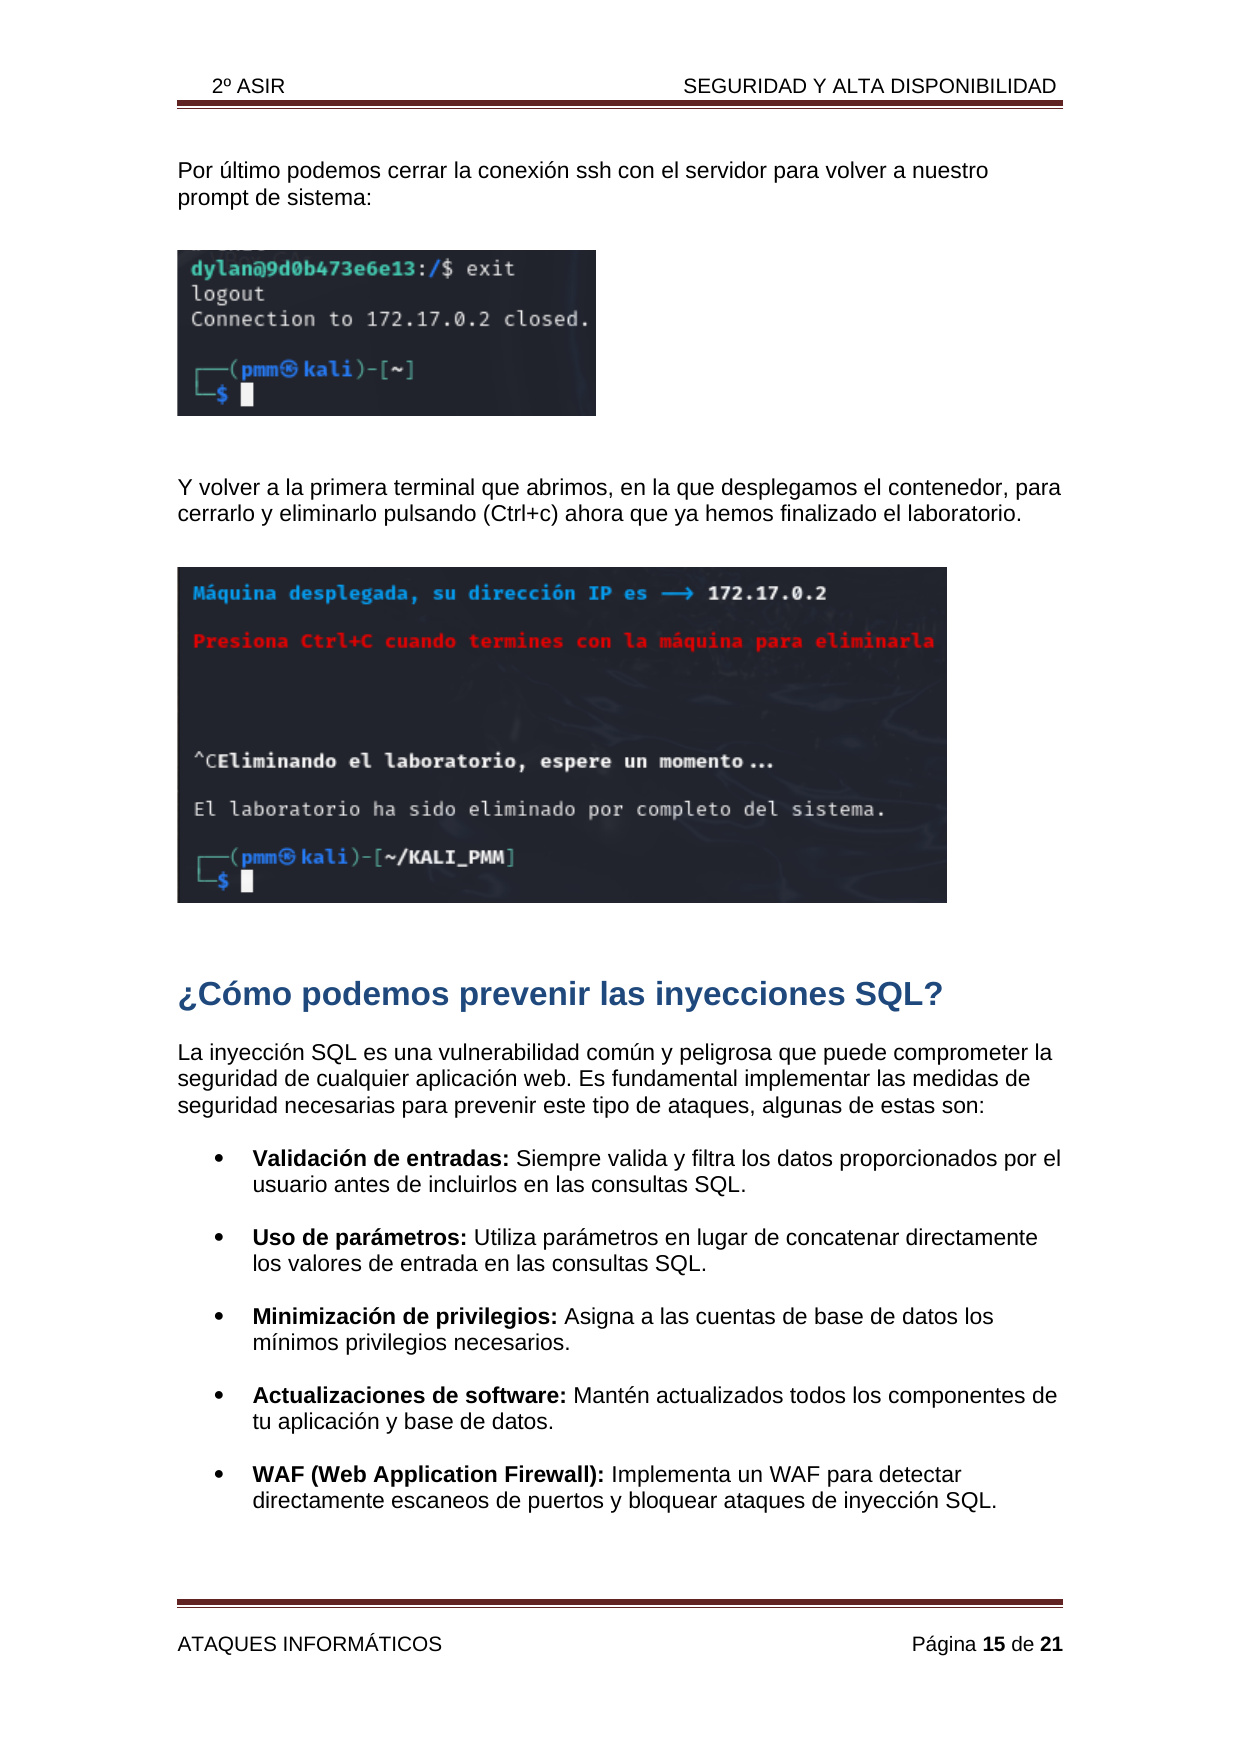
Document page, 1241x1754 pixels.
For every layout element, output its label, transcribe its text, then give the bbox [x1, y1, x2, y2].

list Validación de entradas: Siempre valida y filtra los datos proporcionados por el usuario antes de incluirlos en las consultas SQL. [215, 1144, 1063, 1197]
picture [177, 250, 596, 416]
list Uso de parámetros: Utiliza parámetros en lugar de concatenar directamente los valores de entrada en las consultas SQL. [215, 1223, 1063, 1276]
text ¿Cómo podemos prevenir las inyecciones SQL? [177, 974, 1063, 1013]
list Minimización de privilegios: Asigna a las cuentas de base de datos los mínimos privilegios necesarios. [215, 1303, 1063, 1355]
text Por último podemos cerrar la conexión ssh con el servidor para volver a nuestro prompt de sistema: [177, 157, 1063, 210]
picture [177, 567, 947, 903]
text Y volver a la primera terminal que abrimos, en la que desplegamos el contenedor, para cerrarlo y eliminarlo pulsando (Ctrl+c) ahora que ya hemos finalizado el laboratorio. [177, 473, 1063, 526]
text La inyección SQL es una vulnerabilidad común y peligrosa que puede comprometer la seguridad de cualquier aplicación web. Es fundamental implementar las medidas de seguridad necesarias para prevenir este tipo de ataques, algunas de estas son: [177, 1039, 1063, 1118]
list WAF (Web Application Firewall): Implementa un WAF para detectar directamente escaneos de puertos y bloquear ataques de inyección SQL. [215, 1461, 1063, 1513]
list Actualizaciones de software: Mantén actualizados todos los componentes de tu aplicación y base de datos. [215, 1382, 1063, 1434]
